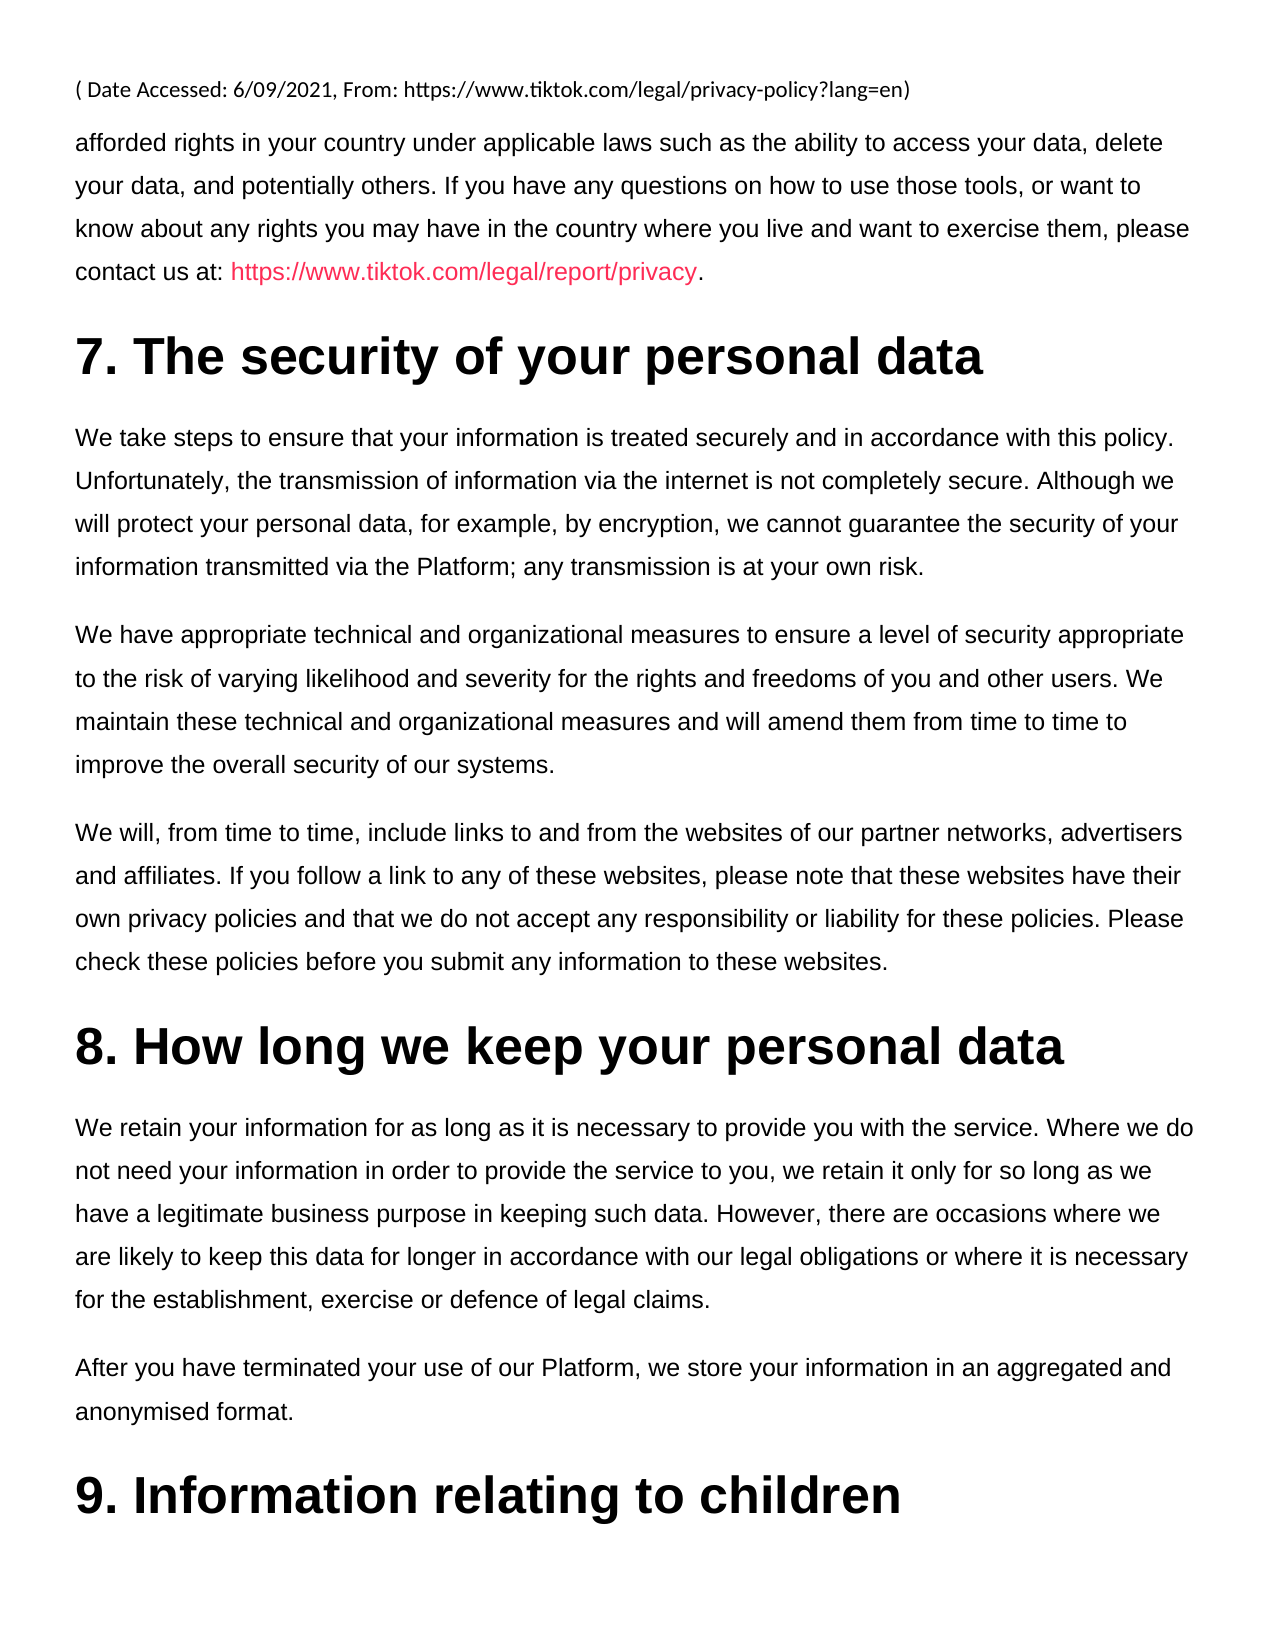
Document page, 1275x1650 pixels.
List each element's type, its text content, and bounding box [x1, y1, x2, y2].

subtitle 8. How long we keep your personal data [75, 1015, 1200, 1075]
text After you have terminated your use of our Platform, we store your information in an aggregated and anonymised format. [75, 1353, 1200, 1425]
text We will, from time to time, include links to and from the websites of our partner networks, advertisers and affiliates. If you follow a link to any of these websites, please note that these websites have their own privacy policies and that we do not accept any responsibility or liability for these policies. Please check these policies before you submit any information to these websites. [75, 818, 1200, 976]
subtitle 9. Information relating to children [75, 1465, 1200, 1524]
text We have appropriate technical and organizational measures to ensure a level of security appropriate to the risk of varying likelihood and severity for the rights and freedoms of you and other users. We maintain these technical and organizational measures and will amend them from time to time to improve the overall security of our systems. [75, 620, 1200, 778]
text We take steps to ensure that your information is treated securely and in accordance with this policy. Unfortunately, the transmission of information via the internet is not completely secure. Although we will protect your personal data, for example, by encryption, we cannot guarantee the security of your information transmitted via the Platform; any transmission is at your own risk. [75, 423, 1200, 581]
subtitle 7. The security of your personal data [75, 326, 1200, 385]
text We retain your information for as long as it is necessary to provide you with the service. Where we do not need your information in order to provide the service to you, we retain it only for so long as we have a legitimate business purpose in keeping such data. However, there are occasions where we are likely to keep this data for longer in accordance with our legal obligations or where it is necessary for the establishment, exercise or defence of legal claims. [75, 1113, 1200, 1314]
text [75, 128, 1200, 286]
